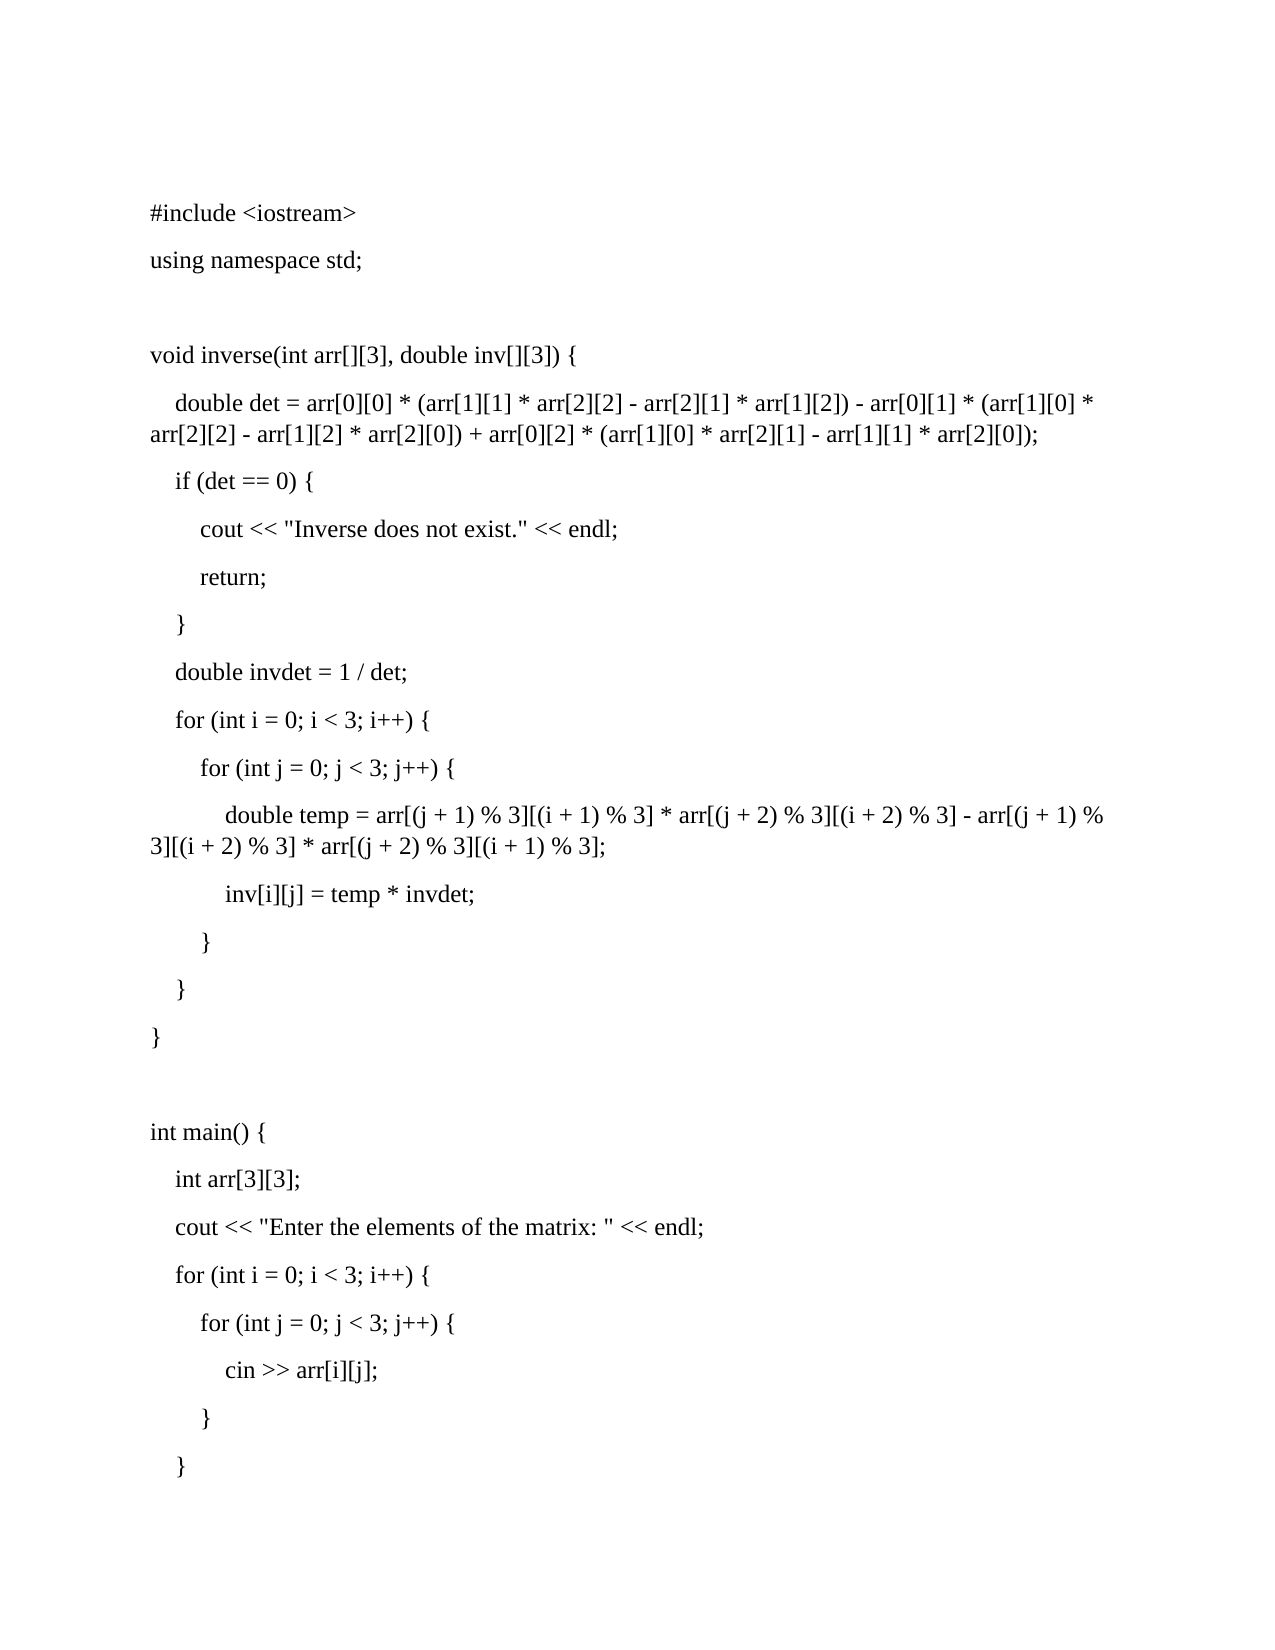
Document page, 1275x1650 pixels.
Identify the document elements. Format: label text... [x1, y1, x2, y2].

text for (int j = 0; j < 3; j++) { [150, 1308, 1125, 1336]
text } [150, 1403, 1125, 1432]
text for (int i = 0; i < 3; i++) { [150, 705, 1125, 734]
text } [150, 609, 1125, 638]
text } [150, 1451, 1125, 1479]
text #include <iostream> [150, 198, 1125, 226]
text int arr[3][3]; [150, 1164, 1125, 1193]
text } [150, 1022, 1125, 1051]
text double invdet = 1 / det; [150, 657, 1125, 686]
text for (int j = 0; j < 3; j++) { [150, 753, 1125, 781]
text inv[i][j] = temp * invdet; [150, 879, 1125, 908]
text int main() { [150, 1117, 1125, 1146]
text using namespace std; [150, 245, 1125, 274]
text } [150, 974, 1125, 1003]
text cin >> arr[i][j]; [150, 1355, 1125, 1384]
text double det = arr[0][0] * (arr[1][1] * arr[2][2] - arr[2][1] * arr[1][2]) - arr[0][1] * (arr[1][0] * arr[2][2] - arr[1][2] * arr[2][0]) + arr[0][2] * (arr[1][0] * arr[2][1] - arr[1][1] * arr[2][0]); [150, 388, 1125, 447]
text double temp = arr[(j + 1) % 3][(i + 1) % 3] * arr[(j + 2) % 3][(i + 2) % 3] - arr[(j + 1) % 3][(i + 2) % 3] * arr[(j + 2) % 3][(i + 1) % 3]; [150, 800, 1125, 860]
text for (int i = 0; i < 3; i++) { [150, 1260, 1125, 1289]
text cout << "Enter the elements of the matrix: " << endl; [150, 1212, 1125, 1241]
text cout << "Inverse does not exist." << endl; [150, 514, 1125, 543]
text } [150, 927, 1125, 956]
text void inverse(int arr[][3], double inv[][3]) { [150, 340, 1125, 369]
text if (det == 0) { [150, 466, 1125, 495]
text return; [150, 562, 1125, 591]
